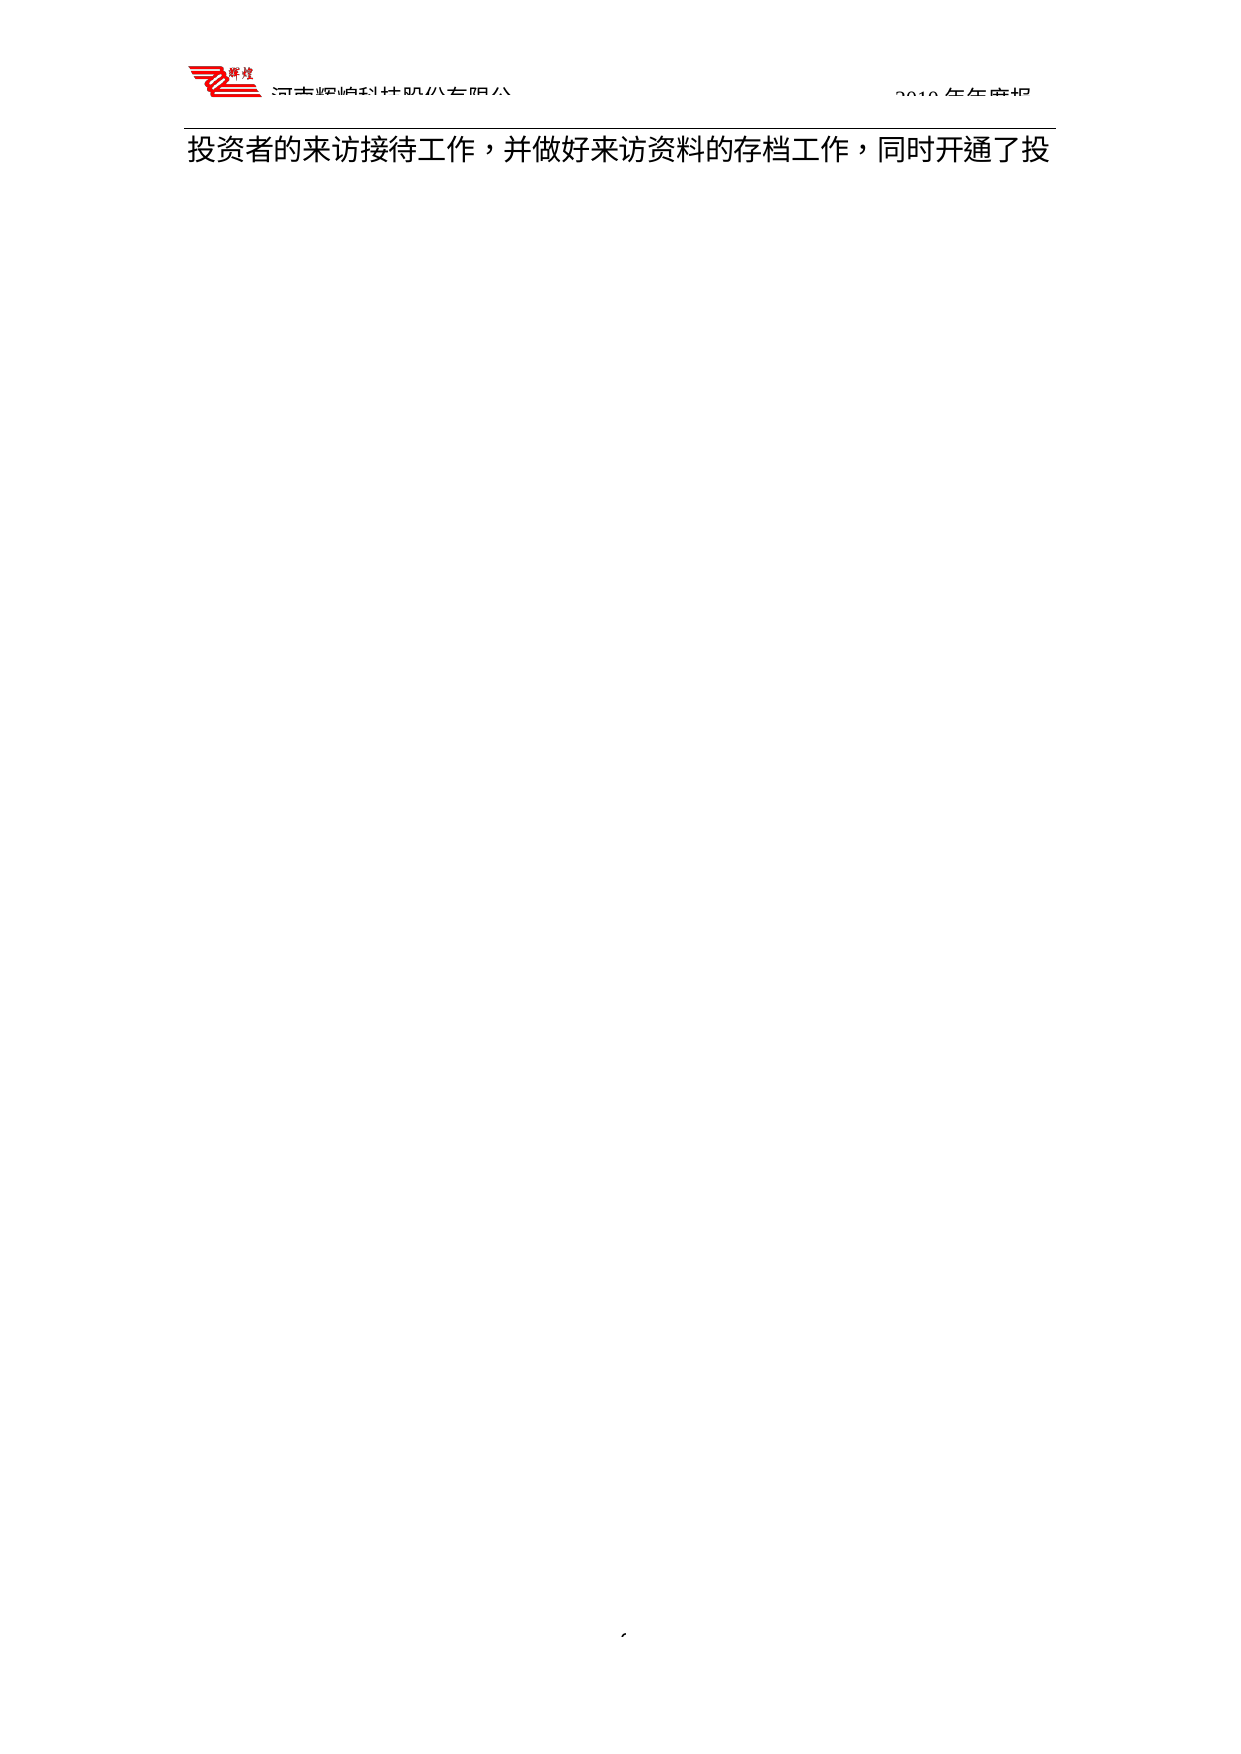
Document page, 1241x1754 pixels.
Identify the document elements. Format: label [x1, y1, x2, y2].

subtitle [187, 129, 1062, 169]
picture [187, 64, 263, 98]
